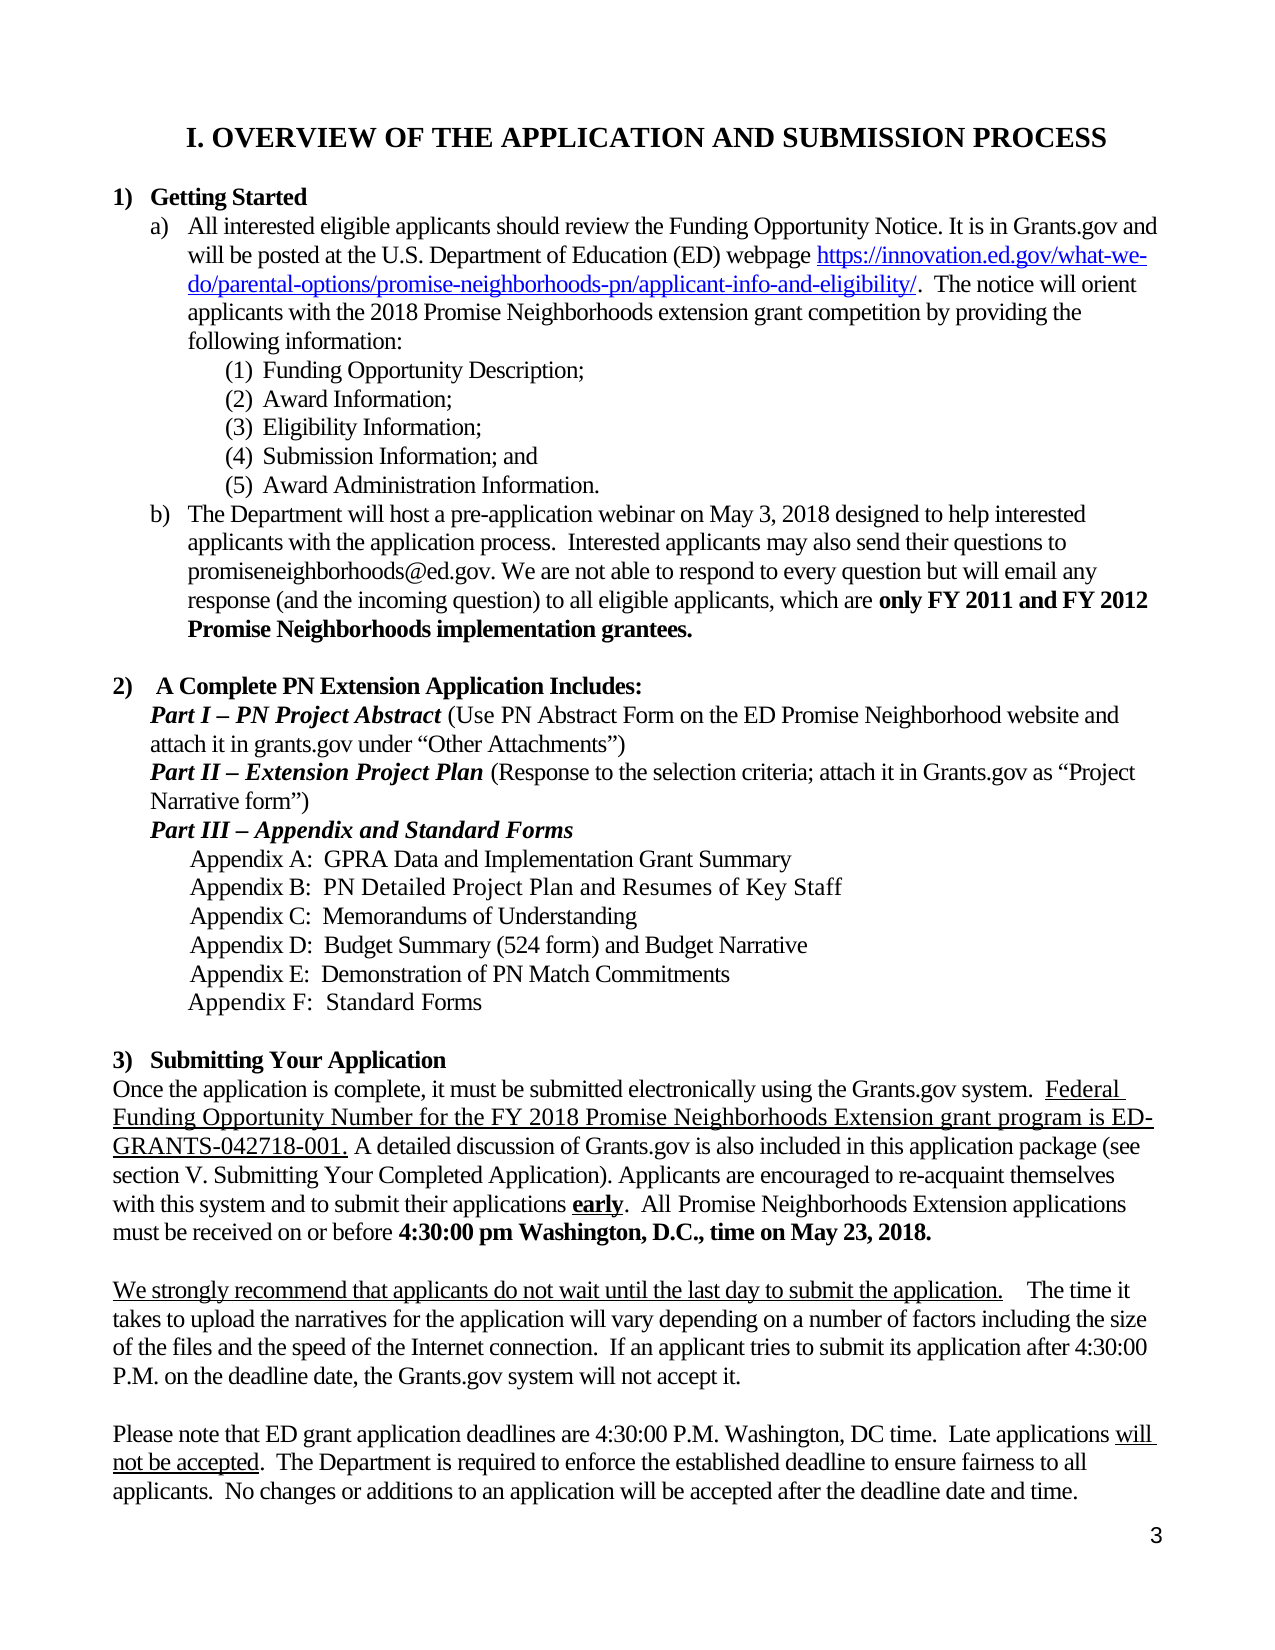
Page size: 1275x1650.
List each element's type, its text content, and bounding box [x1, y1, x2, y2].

text Appendix F: Standard Forms [150, 987, 1162, 1016]
list Award Information; [225, 384, 1162, 412]
list Eligibility Information; [225, 412, 1162, 441]
text Appendix B: PN Detailed Project Plan and Resumes of Key Staff [150, 872, 1162, 901]
list Funding Opportunity Description; [225, 355, 1162, 384]
list Award Administration Information. [225, 470, 1162, 499]
text Part II – Extension Project Plan (Response to the selection criteria; attach it in Grants.gov as “Project Narrative form”) [150, 757, 1162, 815]
list Submitting Your Application [112, 1045, 1162, 1074]
list All interested eligible applicants should review the Funding Opportunity Notice. It is in Grants.gov and will be posted at the U.S. Department of Education (ED) webpage https://innovation.ed.gov/what-we-do/parental-options/promise-neighborhoods-pn/applicant-info-and-eligibility/. The notice will orient applicants with the 2018 Promise Neighborhoods extension grant competition by providing the following information: [150, 211, 1162, 355]
subtitle I. OVERVIEW OF THE APPLICATION AND SUBMISSION PROCESS [186, 120, 1162, 154]
list Getting Started [112, 182, 1162, 211]
list A Complete PN Extension Application Includes: [112, 671, 1162, 700]
text Appendix E: Demonstration of PN Match Commitments [150, 959, 1162, 987]
text Appendix C: Memorandums of Understanding [150, 901, 1162, 930]
text Part I – PN Project Abstract (Use PN Abstract Form on the ED Promise Neighborhood website and attach it in grants.gov under “Other Attachments”) [150, 700, 1162, 757]
text Appendix A: GPRA Data and Implementation Grant Summary [150, 844, 1162, 872]
list The Department will host a pre-application webinar on May 3, 2018 designed to help interested applicants with the application process. Interested applicants may also send their questions to promiseneighborhoods@ed.gov. We are not able to respond to every question but will email any response (and the incoming question) to all eligible applicants, which are only FY 2011 and FY 2012 Promise Neighborhoods implementation grantees. [150, 499, 1162, 642]
text Please note that ED grant application deadlines are 4:30:00 P.M. Washington, DC time. Late applications will not be accepted. The Department is required to enforce the established deadline to ensure fairness to all applicants. No changes or additions to an application will be accepted after the deadline date and time. [112, 1419, 1162, 1505]
text Appendix D: Budget Summary (524 form) and Budget Narrative [150, 930, 1162, 959]
subtitle Once the application is complete, it must be submitted electronically using the Grants.gov system. Federal Funding Opportunity Number for the FY 2018 Promise Neighborhoods Extension grant program is ED-GRANTS-042718-001. A detailed discussion of Grants.gov is also included in this application package (see section V. Submitting Your Completed Application). Applicants are encouraged to re-acquaint themselves with this system and to submit their applications early. All Promise Neighborhoods Extension applications must be received on or before 4:30:00 pm Washington, D.C., time on May 23, 2018. [112, 1074, 1162, 1246]
text We strongly recommend that applicants do not wait until the last day to submit the application. The time it takes to upload the narratives for the application will vary depending on a number of factors including the size of the files and the speed of the Internet connection. If an applicant tries to submit its application after 4:30:00 P.M. on the deadline date, the Grants.gov system will not accept it. [112, 1275, 1162, 1390]
list Submission Information; and [225, 441, 1162, 470]
text Part III – Appendix and Standard Forms [112, 815, 1162, 844]
